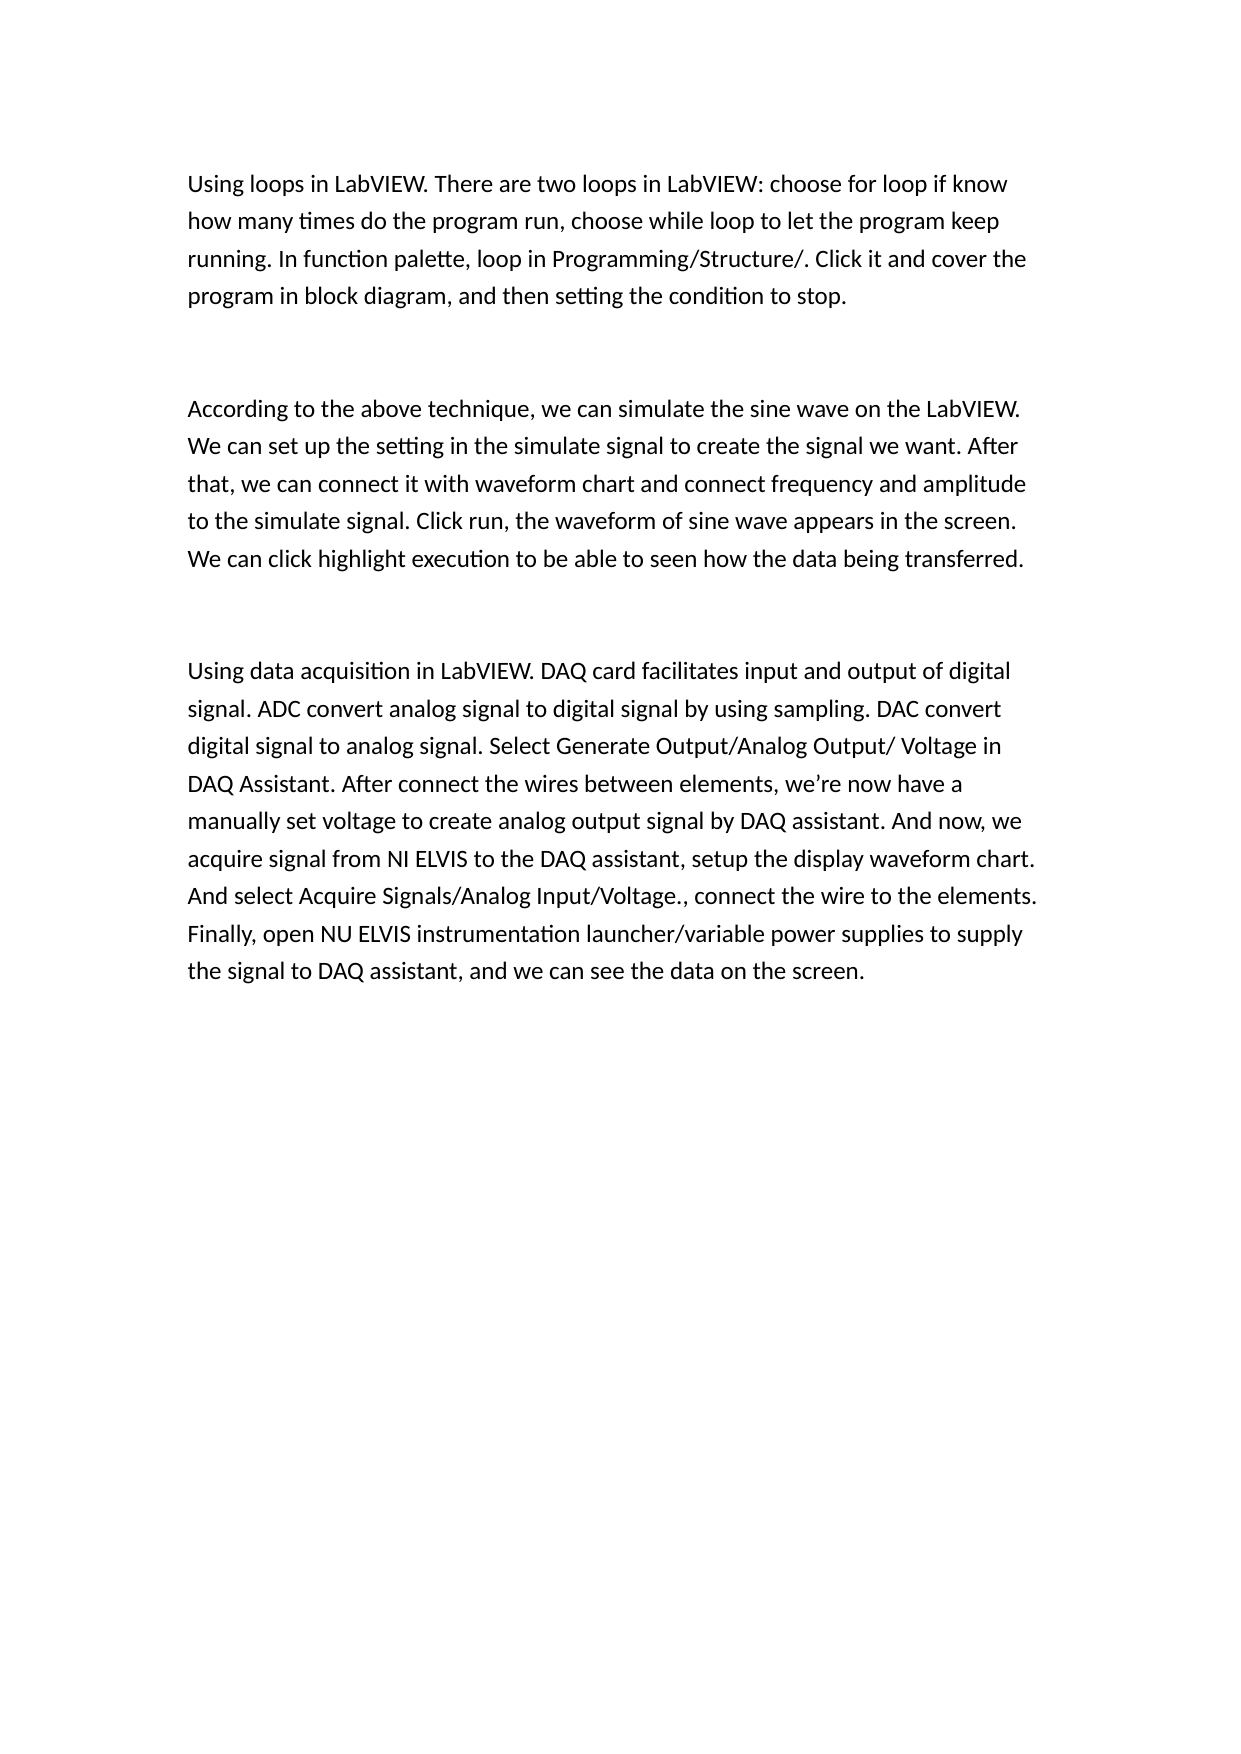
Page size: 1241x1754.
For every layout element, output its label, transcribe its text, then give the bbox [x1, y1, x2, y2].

text According to the above technique, we can simulate the sine wave on the LabVIEW. We can set up the setting in the simulate signal to create the signal we want. After that, we can connect it with waveform chart and connect frequency and amplitude to the simulate signal. Click run, the waveform of sine wave appears in the screen. We can click highlight execution to be able to seen how the data being transferred. [187, 389, 1053, 577]
text Using data acquisition in LabVIEW. DAQ card facilitates input and output of digital signal. ADC convert analog signal to digital signal by using sampling. DAC convert digital signal to analog signal. Select Generate Output/Analog Output/ Voltage in DAQ Assistant. After connect the wires between elements, we’re now have a manually set voltage to create analog output signal by DAQ assistant. And now, we acquire signal from NI ELVIS to the DAQ assistant, setup the display waveform chart. And select Acquire Signals/Analog Input/Voltage., connect the wire to the elements. Finally, open NU ELVIS instrumentation launcher/variable power supplies to supply the signal to DAQ assistant, and we can see the data on the screen. [187, 652, 1053, 989]
text Using loops in LabVIEW. There are two loops in LabVIEW: choose for loop if know how many times do the program run, choose while loop to let the program keep running. In function palette, loop in Programming/Structure/. Click it and cover the program in block diagram, and then setting the condition to stop. [187, 164, 1053, 314]
